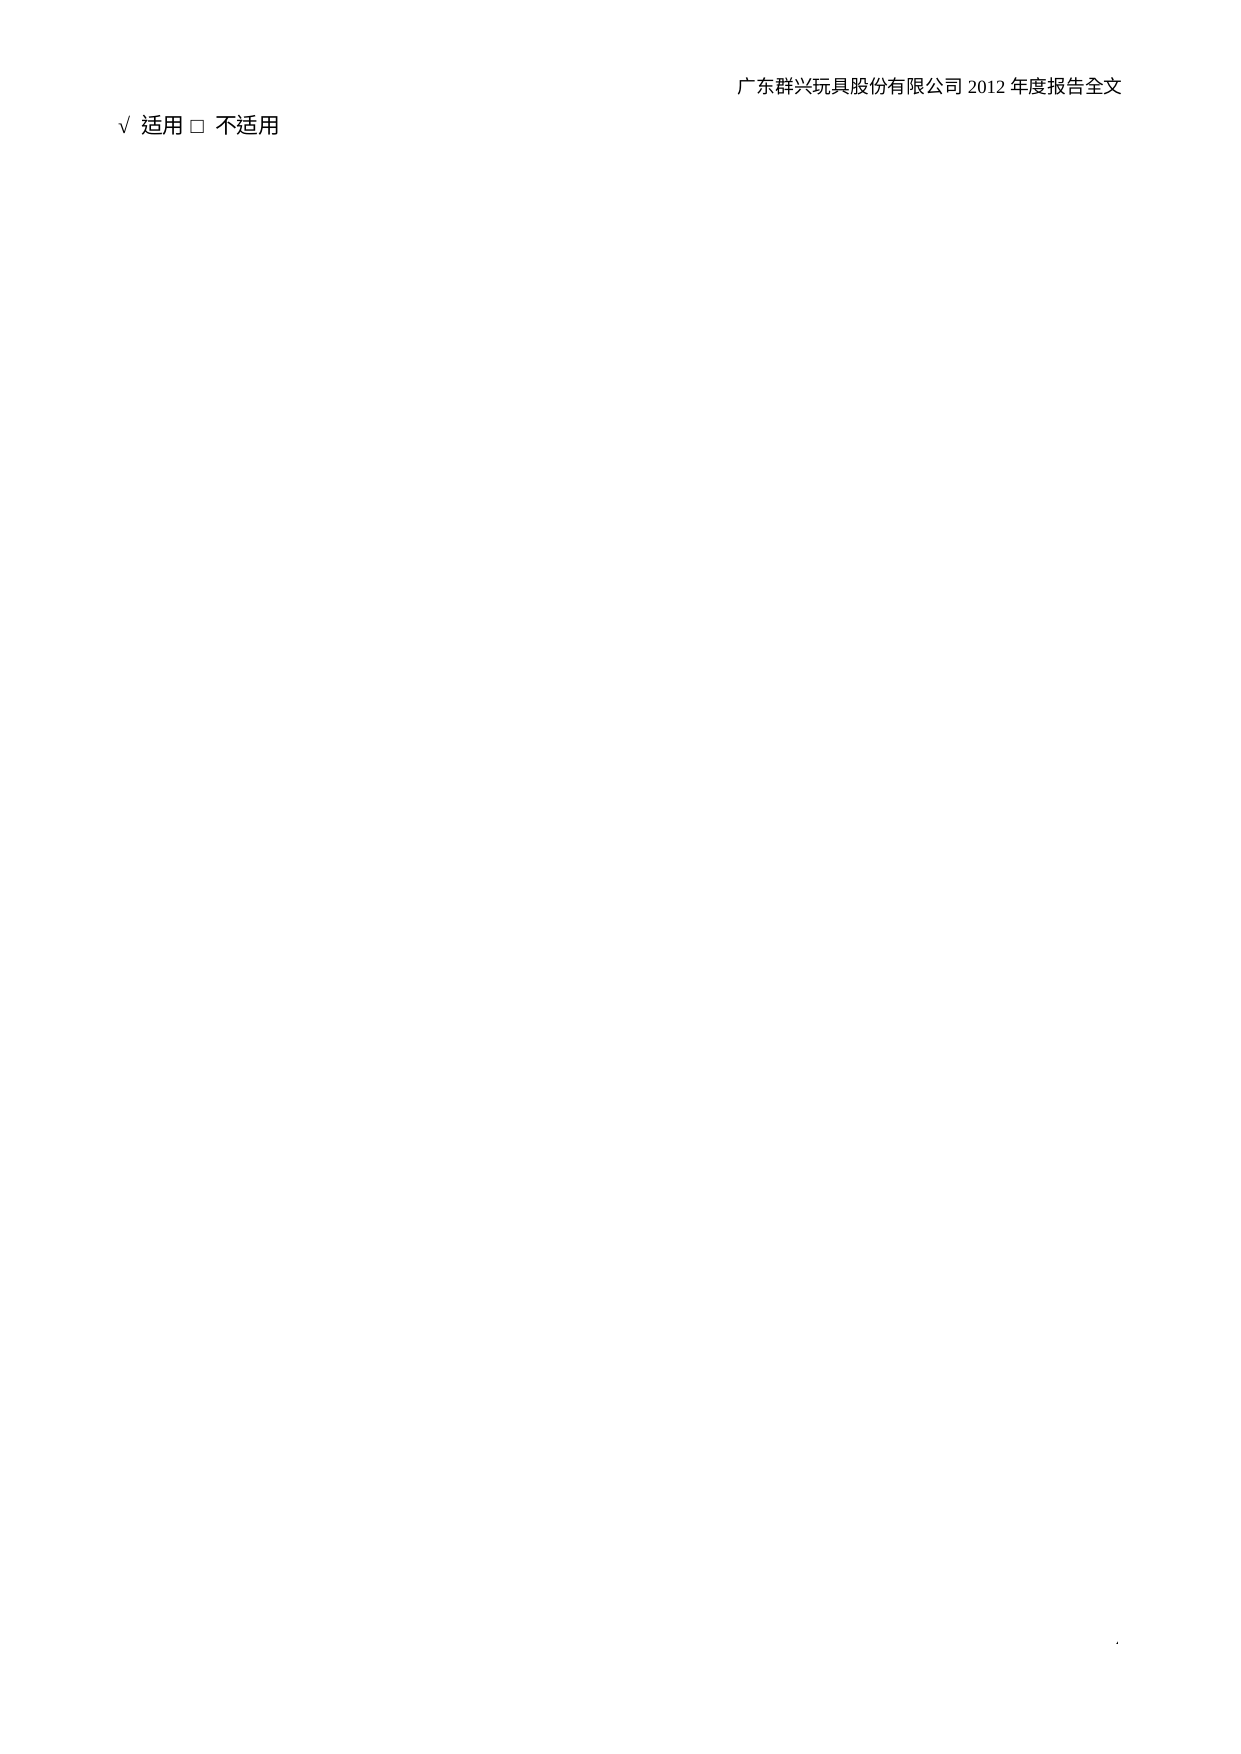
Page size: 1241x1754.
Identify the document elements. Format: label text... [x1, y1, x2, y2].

text √ 适用 □ 不适用 [118, 110, 1123, 140]
